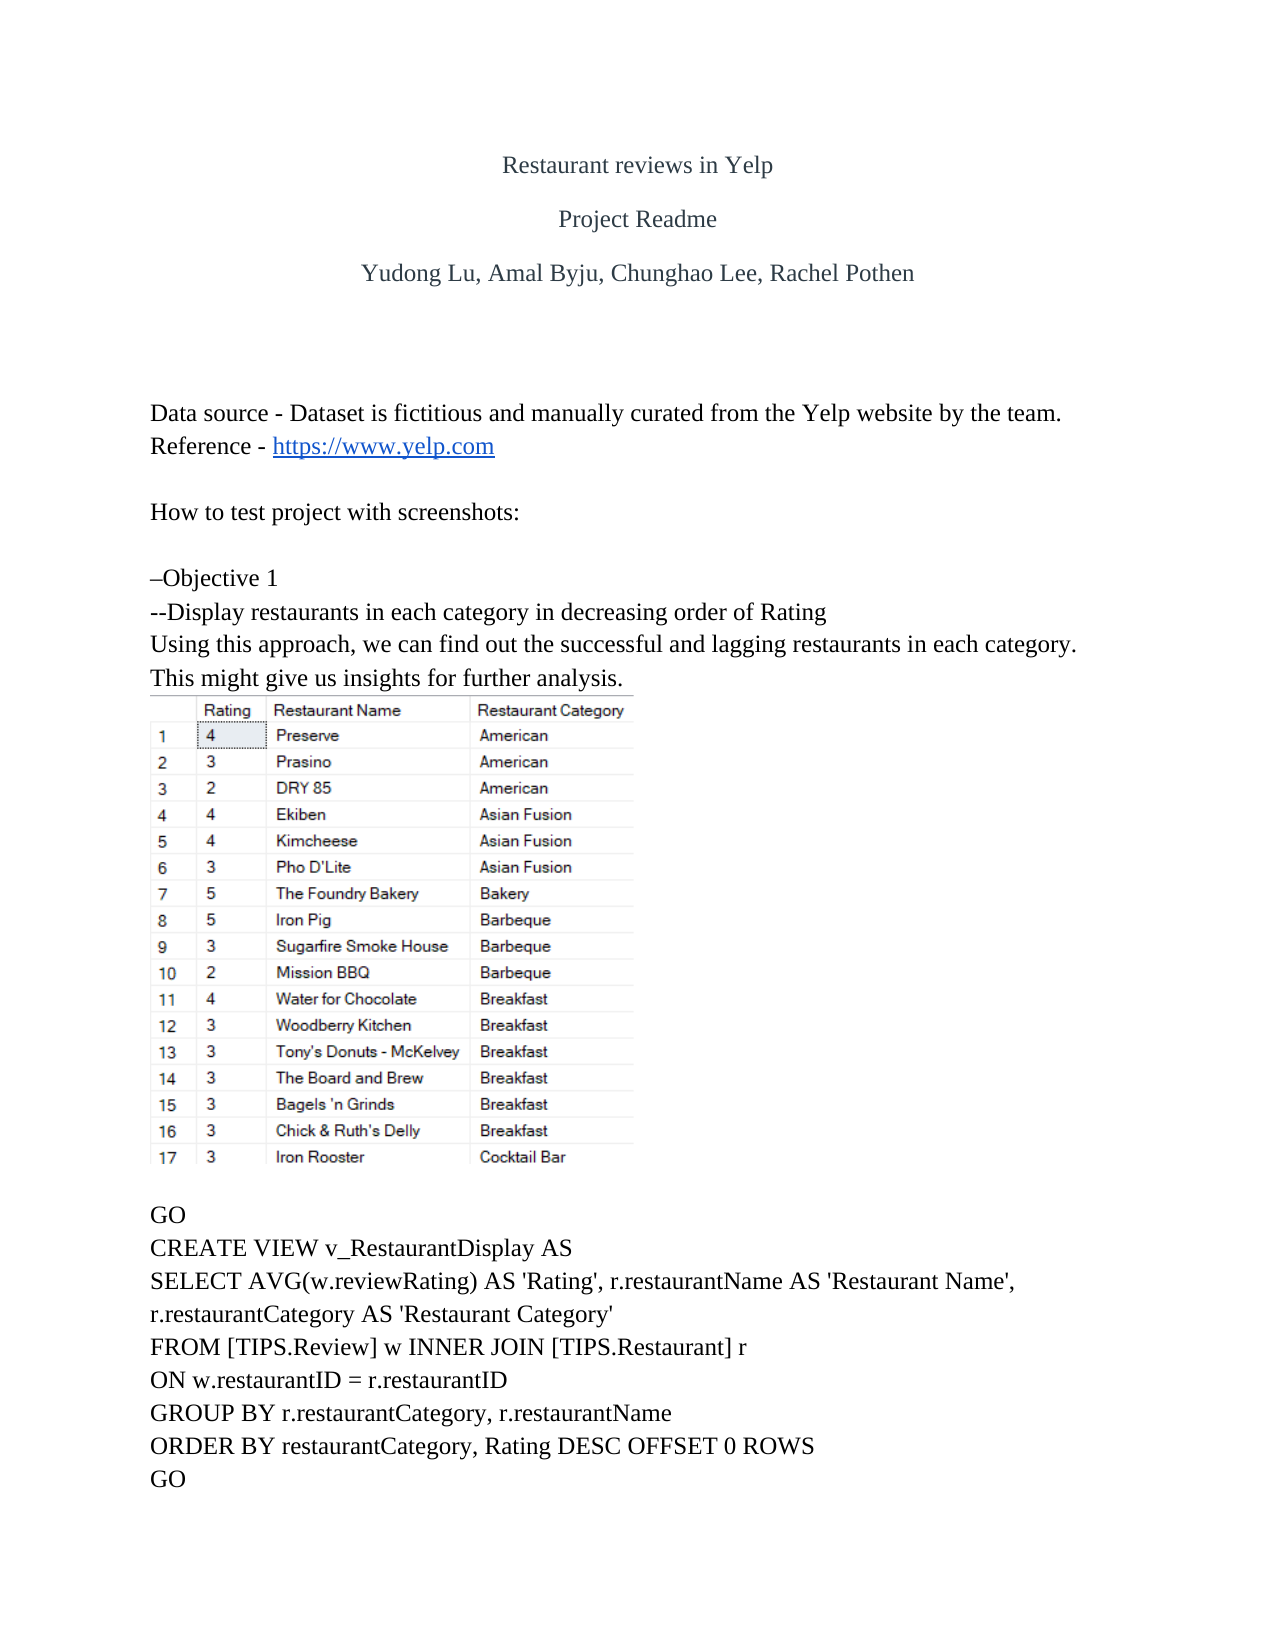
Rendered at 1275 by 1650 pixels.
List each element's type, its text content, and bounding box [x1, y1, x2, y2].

picture [150, 695, 634, 1164]
text Restaurant reviews in Yelp [150, 150, 1125, 179]
text Project Readme [150, 204, 1125, 233]
text GROUP BY r.restaurantCategory, r.restaurantName [150, 1398, 1125, 1427]
text –Objective 1 [150, 563, 1125, 592]
text GO [150, 1464, 1125, 1493]
text Data source - Dataset is fictitious and manually curated from the Yelp website by the team. [150, 398, 1125, 427]
text Yudong Lu, Amal Byju, Chunghao Lee, Rachel Pothen [150, 258, 1125, 286]
text FROM [TIPS.Review] w INNER JOIN [TIPS.Restaurant] r [150, 1332, 1125, 1361]
text --Display restaurants in each category in decreasing order of Rating [150, 597, 1125, 625]
text Reference - https://www.yelp.com [150, 431, 1125, 460]
text SELECT AVG(w.reviewRating) AS 'Rating', r.restaurantName AS 'Restaurant Name', r.restaurantCategory AS 'Restaurant Category' [150, 1266, 1125, 1328]
text How to test project with screenshots: [150, 497, 1125, 526]
text ORDER BY restaurantCategory, Rating DESC OFFSET 0 ROWS [150, 1431, 1125, 1460]
text ON w.restaurantID = r.restaurantID [150, 1365, 1125, 1394]
text CREATE VIEW v_RestaurantDisplay AS [150, 1233, 1125, 1262]
text GO [150, 1200, 1125, 1229]
text Using this approach, we can find out the successful and lagging restaurants in each category. This might give us insights for further analysis. [150, 629, 1125, 691]
